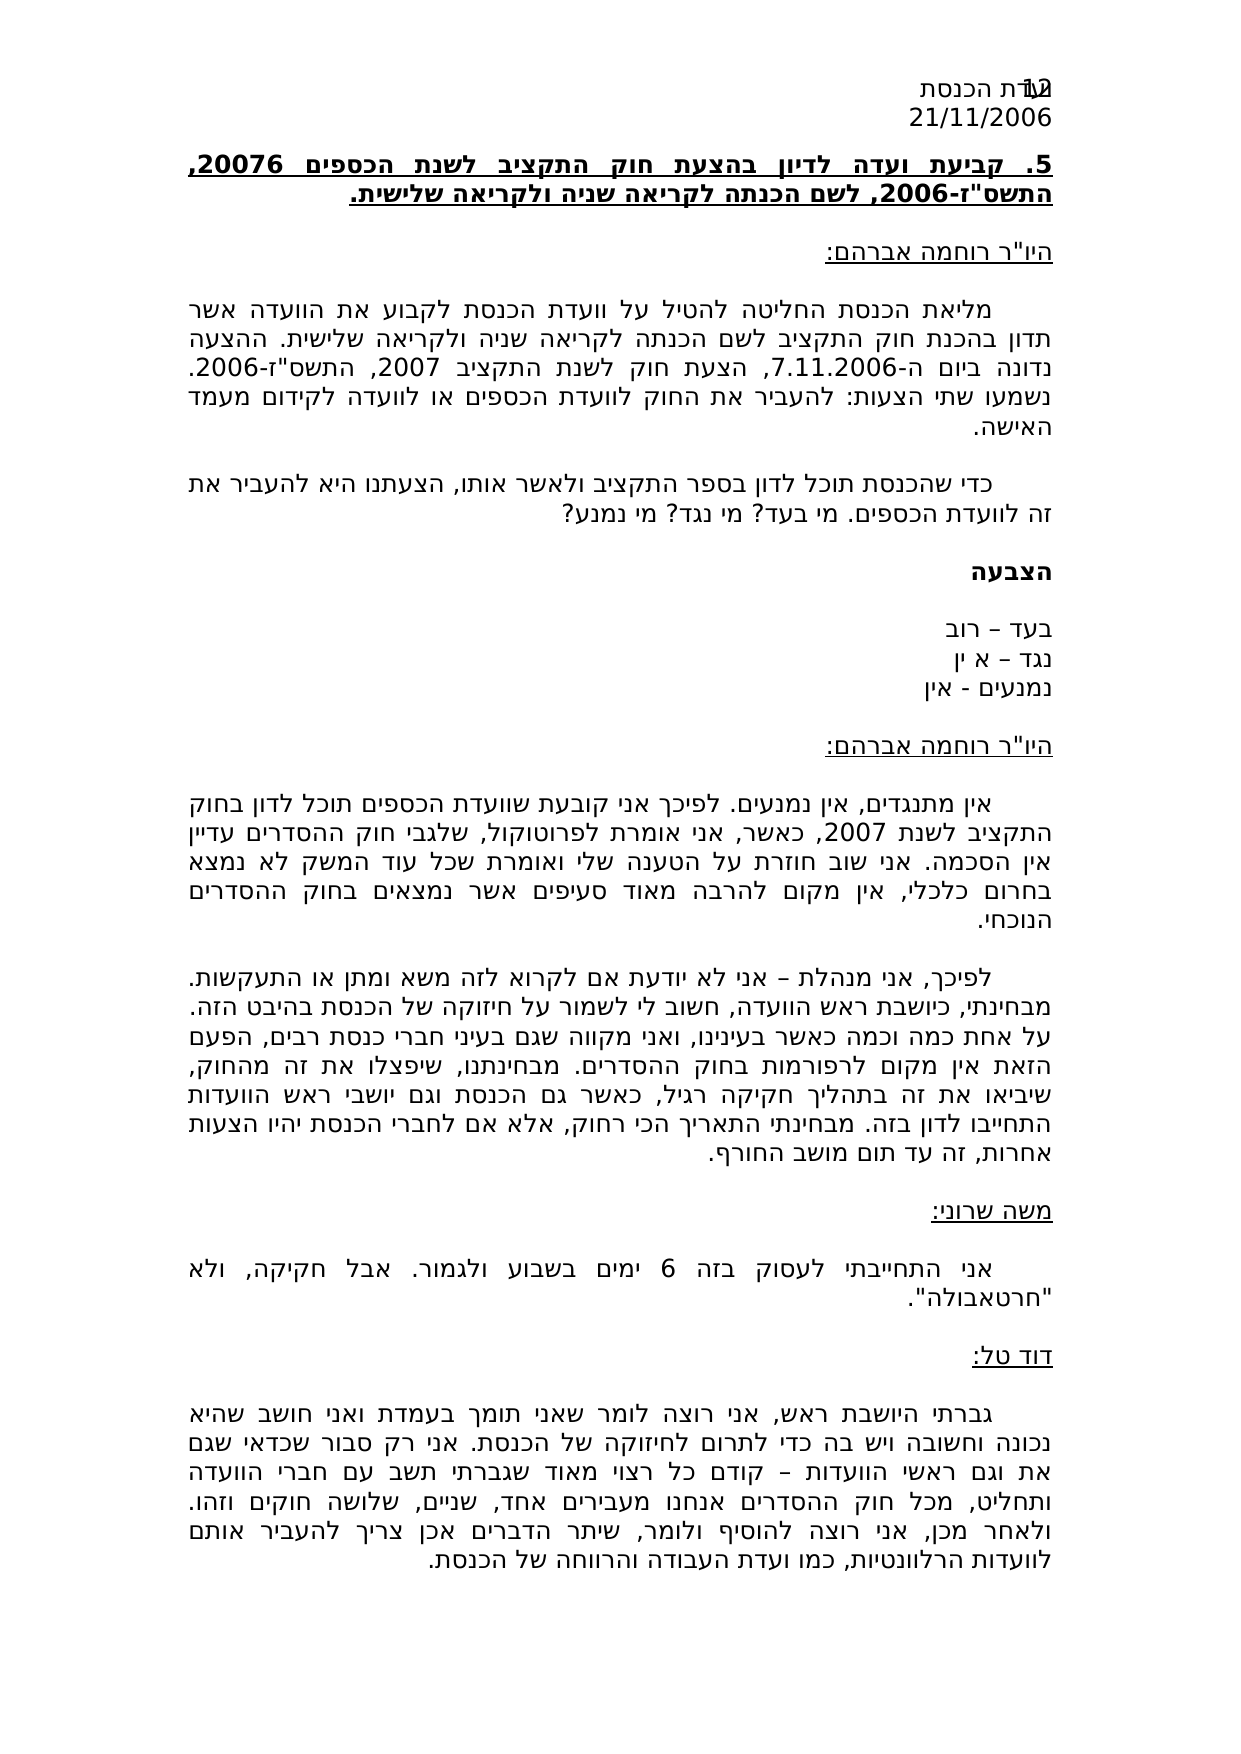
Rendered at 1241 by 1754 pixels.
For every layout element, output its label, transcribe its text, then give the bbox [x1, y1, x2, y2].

text אין מתנגדים, אין נמנעים. לפיכך אני קובעת שוועדת הכספים תוכל לדון בחוק התקציב לשנת 2007, כאשר, אני אומרת לפרוטוקול, שלגבי חוק ההסדרים עדיין אין הסכמה. אני שוב חוזרת על הטענה שלי ואומרת שכל עוד המשק לא נמצא בחרום כלכלי, אין מקום להרבה מאוד סעיפים אשר נמצאים בחוק ההסדרים הנוכחי. [187, 789, 1053, 934]
text מליאת הכנסת החליטה להטיל על וועדת הכנסת לקבוע את הוועדה אשר תדון בהכנת חוק התקציב לשם הכנתה לקריאה שניה ולקריאה שלישית. ההצעה נדונה ביום ה-7.11.2006, הצעת חוק לשנת התקציב 2007, התשס"ז-2006. נשמעו שתי הצעות: להעביר את החוק לוועדת הכספים או לוועדה לקידום מעמד האישה. [187, 295, 1053, 441]
text הצבעה [187, 557, 1053, 586]
text משה שרוני: [187, 1196, 1053, 1225]
text אני התחייבתי לעסוק בזה 6 ימים בשבוע ולגמור. אבל חקיקה, ולא "חרטאבולה". [187, 1254, 1053, 1312]
text 5. קביעת ועדה לדיון בהצעת חוק התקציב לשנת הכספים 20076, התשס"ז-2006, לשם הכנתה לקריאה שניה ולקריאה שלישית. [187, 176, 1053, 208]
text 5. קביעת ועדה לדיון בהצעת חוק התקציב לשנת הכספים 20076, התשס"ז-2006, לשם הכנתה לקריאה שניה ולקריאה שלישית. [187, 150, 1053, 175]
text נגד – א ין [187, 644, 1053, 673]
text כדי שהכנסת תוכל לדון בספר התקציב ולאשר אותו, הצעתנו היא להעביר את זה לוועדת הכספים. מי בעד? מי נגד? מי נמנע? [187, 469, 1053, 528]
text לפיכך, אני מנהלת – אני לא יודעת אם לקרוא לזה משא ומתן או התעקשות. מבחינתי, כיושבת ראש הוועדה, חשוב לי לשמור על חיזוקה של הכנסת בהיבט הזה. על אחת כמה וכמה כאשר בעינינו, ואני מקווה שגם בעיני חברי כנסת רבים, הפעם הזאת אין מקום לרפורמות בחוק ההסדרים. מבחינתנו, שיפצלו את זה מהחוק, שיביאו את זה בתהליך חקיקה רגיל, כאשר גם הכנסת וגם יושבי ראש הוועדות התחייבו לדון בזה. מבחינתי התאריך הכי רחוק, אלא אם לחברי הכנסת יהיו הצעות אחרות, זה עד תום מושב החורף. [187, 963, 1053, 1167]
text גברתי היושבת ראש, אני רוצה לומר שאני תומך בעמדת ואני חושב שהיא נכונה וחשובה ויש בה כדי לתרום לחיזוקה של הכנסת. אני רק סבור שכדאי שגם את וגם ראשי הוועדות – קודם כל רצוי מאוד שגברתי תשב עם חברי הוועדה ותחליט, מכל חוק ההסדרים אנחנו מעבירים אחד, שניים, שלושה חוקים וזהו. ולאחר מכן, אני רוצה להוסיף ולומר, שיתר הדברים אכן צריך להעביר אותם לוועדות הרלוונטיות, כמו ועדת העבודה והרווחה של הכנסת. [187, 1399, 1053, 1574]
text בעד – רוב [187, 614, 1053, 644]
text היו"ר רוחמה אברהם: [187, 237, 1053, 266]
text היו"ר רוחמה אברהם: [187, 731, 1053, 760]
text נמנעים - אין [187, 673, 1053, 702]
text דוד טל: [187, 1341, 1053, 1370]
